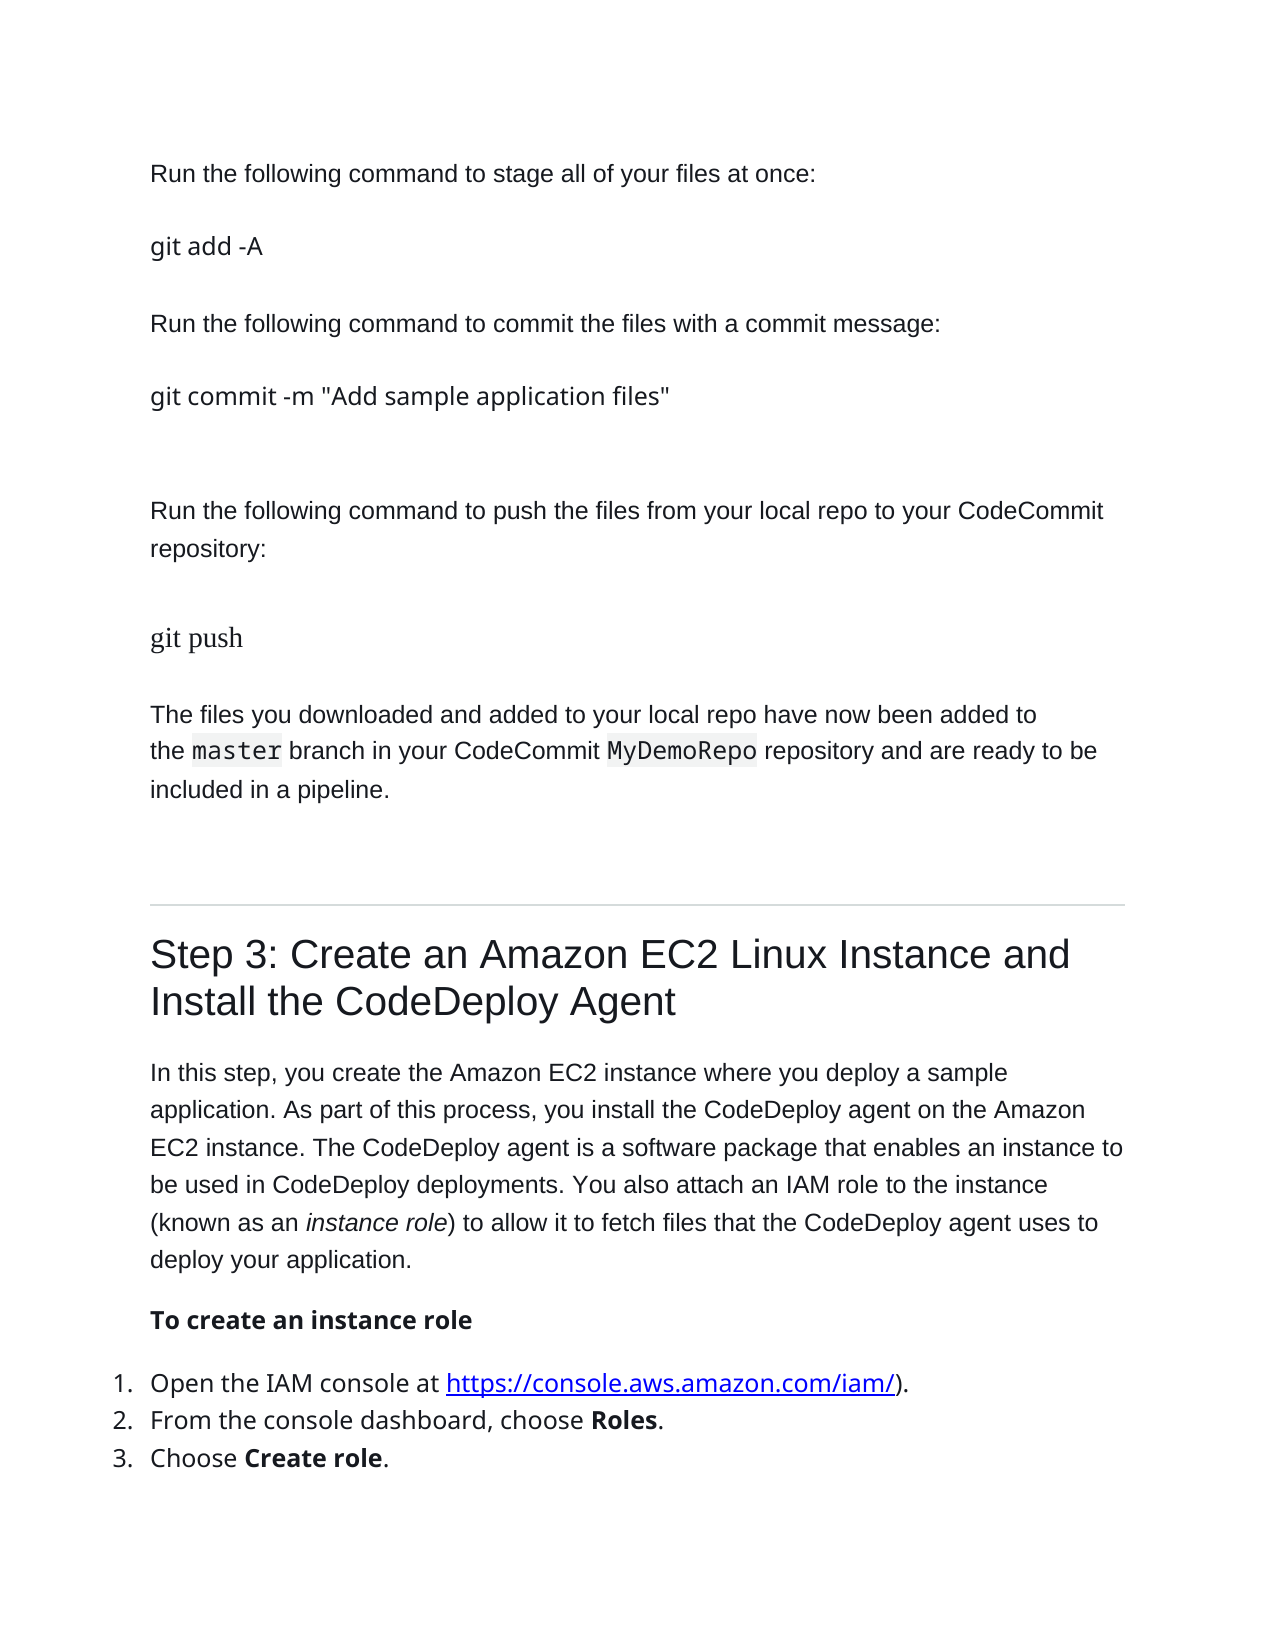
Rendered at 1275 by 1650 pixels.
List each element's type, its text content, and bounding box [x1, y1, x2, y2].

text git push [150, 617, 1125, 654]
subtitle Step 3: Create an Amazon EC2 Linux Instance and Install the CodeDeploy Agent [150, 906, 1125, 1024]
text git commit -m "Add sample application files" [150, 375, 1125, 412]
text The files you downloaded and added to your local repo have now been added to the master branch in your CodeCommit MyDemoRepo repository and are ready to be included in a pipeline. [150, 692, 1125, 804]
text Run the following command to push the files from your local repo to your CodeCommit repository: [150, 487, 1125, 562]
title To create an instance role [150, 1299, 1125, 1337]
text Run the following command to stage all of your files at once: [150, 150, 1125, 187]
list Open the IAM console at https://console.aws.amazon.com/iam/). [112, 1362, 1125, 1399]
text Run the following command to commit the files with a commit message: [150, 300, 1125, 337]
list From the console dashboard, choose Roles. [112, 1399, 1125, 1437]
list Choose Create role. [112, 1437, 1125, 1474]
text git add -A [150, 225, 1125, 262]
text In this step, you create the Amazon EC2 instance where you deploy a sample application. As part of this process, you install the CodeDeploy agent on the Amazon EC2 instance. The CodeDeploy agent is a software package that enables an instance to be used in CodeDeploy deployments. You also attach an IAM role to the instance (known as an instance role) to allow it to fetch files that the CodeDeploy agent uses to deploy your application. [150, 1049, 1125, 1274]
